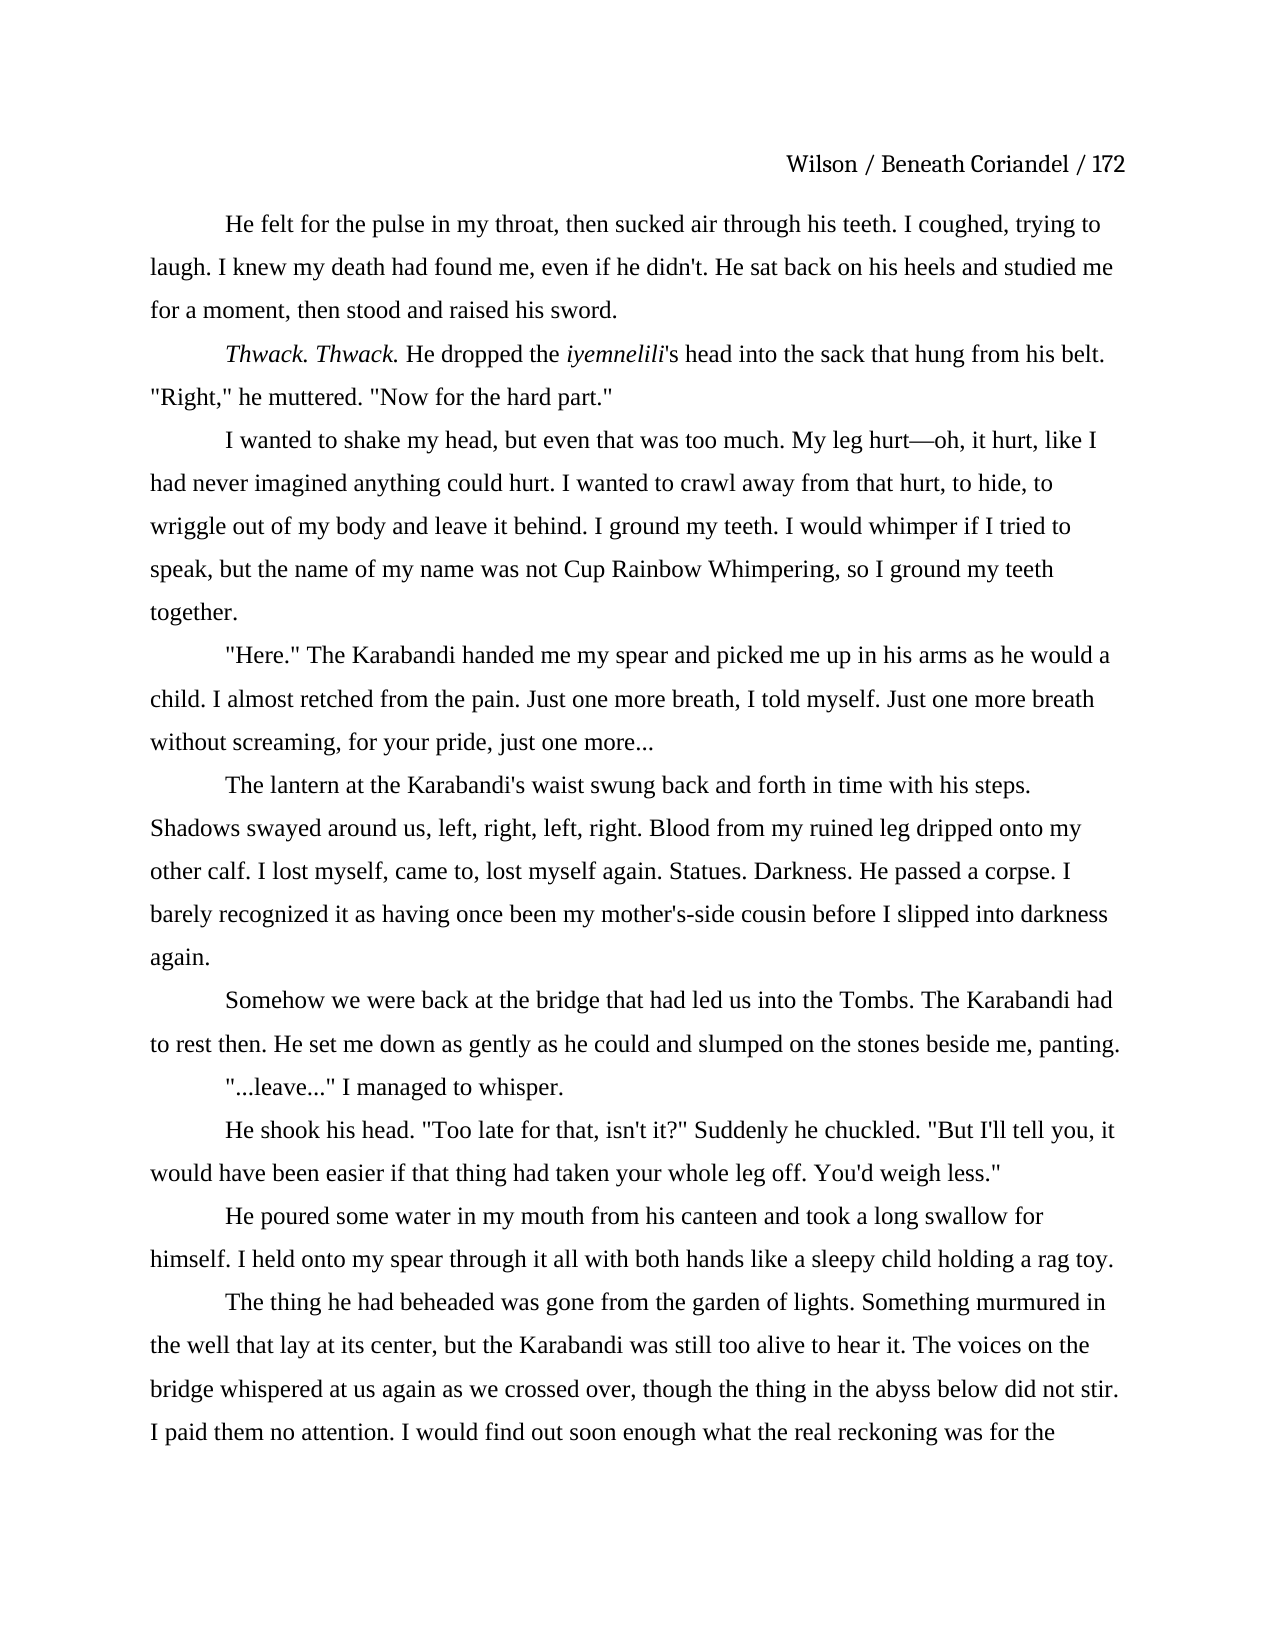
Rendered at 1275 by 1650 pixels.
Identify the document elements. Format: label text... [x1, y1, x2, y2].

text I wanted to shake my head, but even that was too much. My leg hurt—oh, it hurt, like I had never imagined anything could hurt. I wanted to crawl away from that hurt, to hide, to wriggle out of my body and leave it behind. I ground my teeth. I would whimper if I tried to speak, but the name of my name was not Cup Rainbow Whimpering, so I ground my teeth together. [150, 425, 1125, 626]
text "...leave..." I managed to whisper. [150, 1072, 1125, 1101]
text Somehow we were back at the bridge that had led us into the Tombs. The Karabandi had to rest then. He set me down as gently as he could and slumped on the stones beside me, panting. [150, 986, 1125, 1057]
text He felt for the pulse in my throat, then sucked air through his teeth. I coughed, trying to laugh. I knew my death had found me, even if he didn't. He sat back on his heels and studied me for a moment, then stood and raised his sword. [150, 209, 1125, 324]
text The lantern at the Karabandi's waist swung back and forth in time with his steps. Shadows swayed around us, left, right, left, right. Blood from my ruined leg dripped onto my other calf. I lost myself, came to, lost myself again. Statues. Darkness. He passed a corpse. I barely recognized it as having once been my mother's-side cousin before I slipped into darkness again. [150, 770, 1125, 971]
text Thwack. Thwack. He dropped the iyemnelili's head into the sack that hung from his belt. "Right," he muttered. "Now for the hard part." [150, 339, 1125, 411]
text He poured some water in my mouth from his canteen and took a long swallow for himself. I held onto my spear through it all with both hands like a sleepy child holding a rag toy. [150, 1201, 1125, 1273]
text He shook his head. "Too late for that, isn't it?" Suddenly he chuckled. "But I'll tell you, it would have been easier if that thing had taken your whole leg off. You'd weigh less." [150, 1115, 1125, 1187]
text "Here." The Karabandi handed me my spear and picked me up in his arms as he would a child. I almost retched from the pain. Just one more breath, I told myself. Just one more breath without screaming, for your pride, just one more... [150, 641, 1125, 756]
